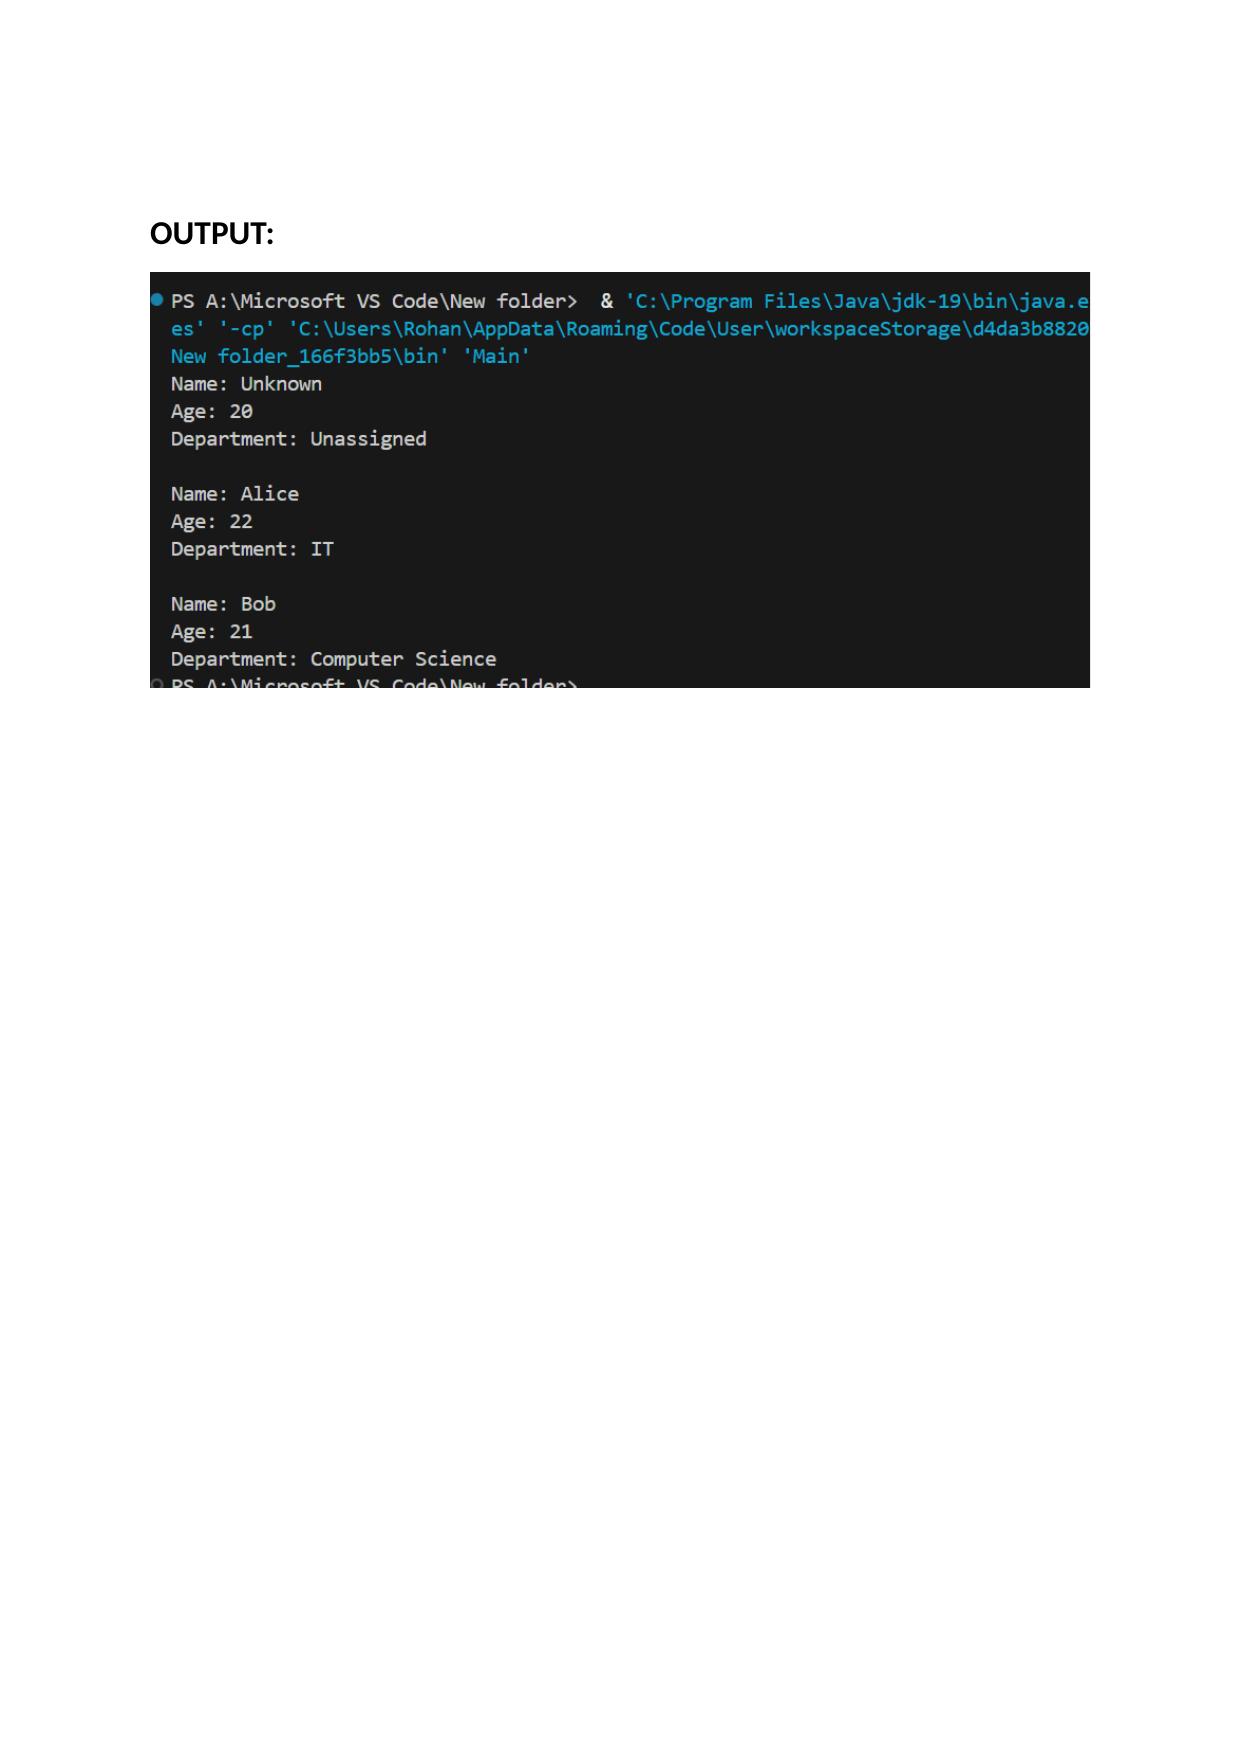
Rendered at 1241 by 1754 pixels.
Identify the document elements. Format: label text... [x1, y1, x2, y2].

text OUTPUT: [150, 212, 1090, 253]
picture [150, 272, 1091, 688]
